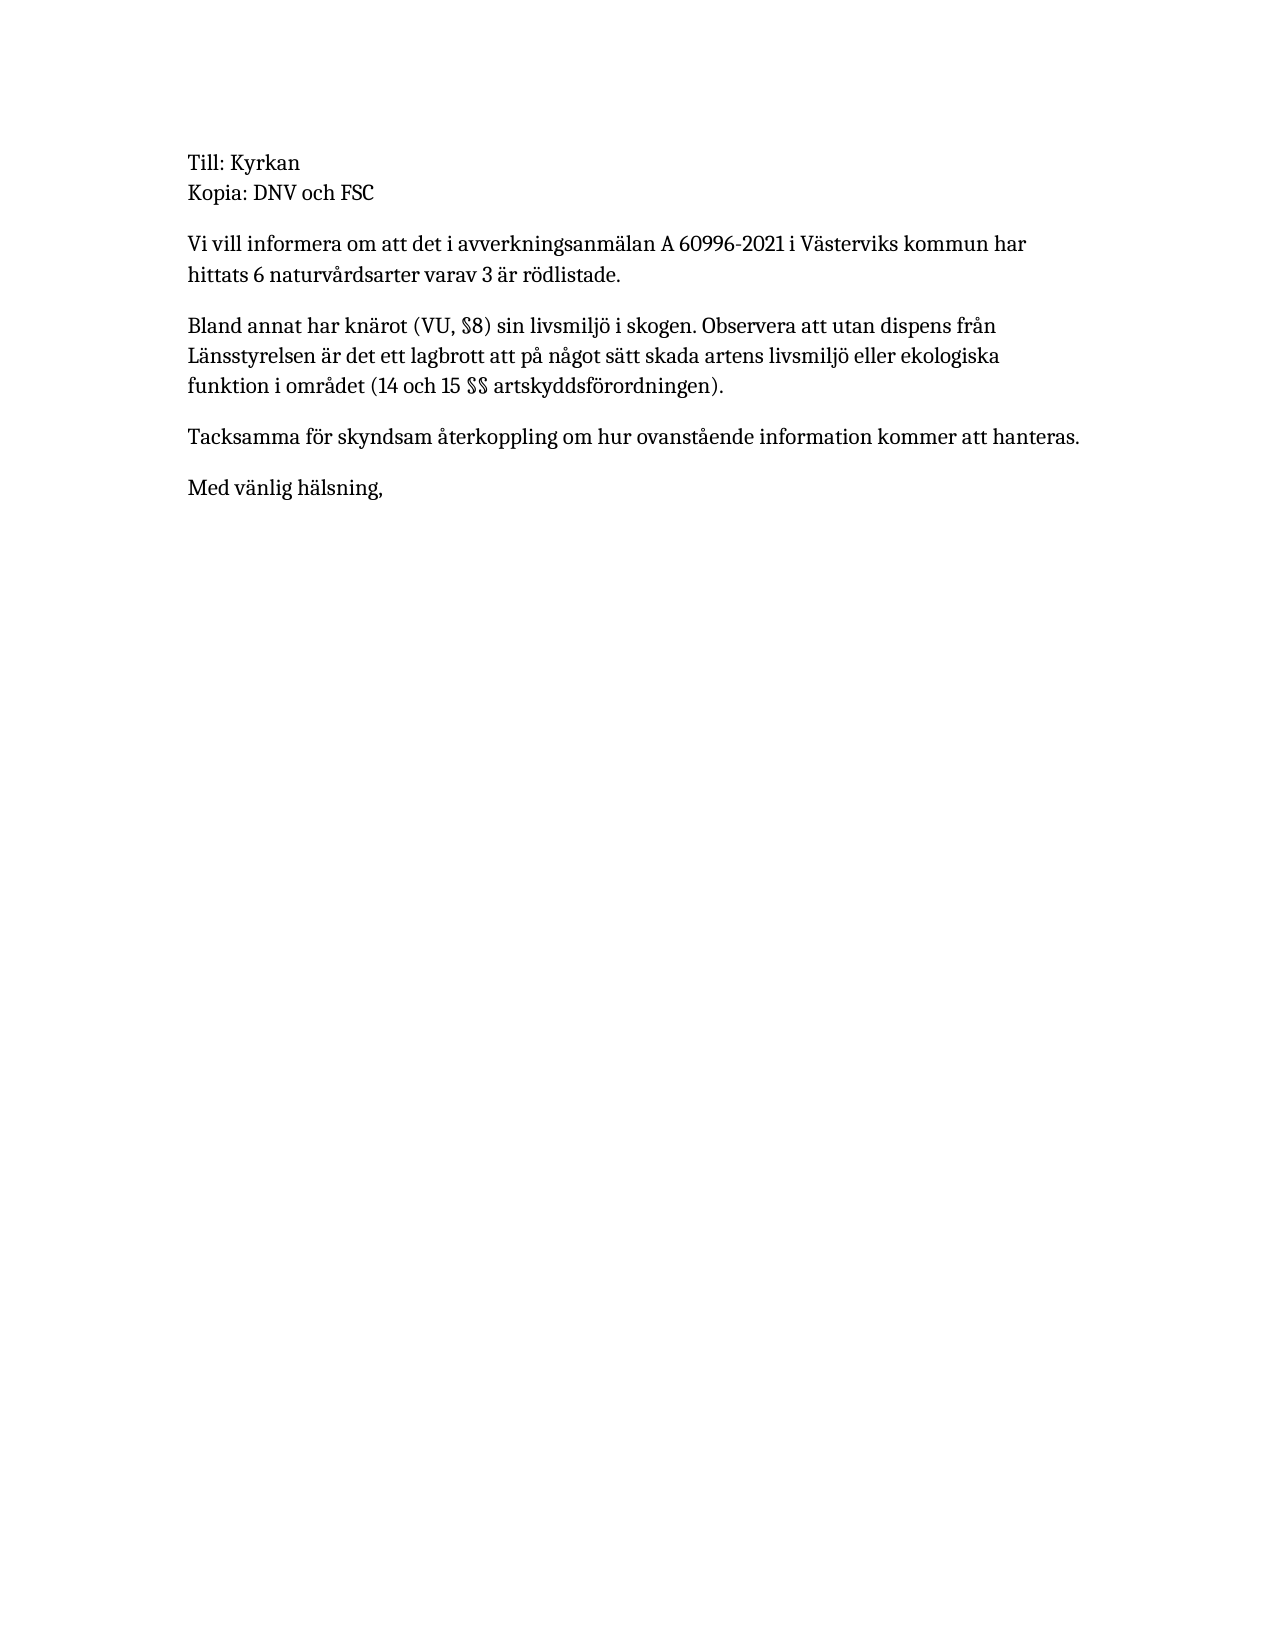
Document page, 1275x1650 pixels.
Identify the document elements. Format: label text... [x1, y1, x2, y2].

text Vi vill informera om att det i avverkningsanmälan A 60996-2021 i Västerviks kommun har hittats 6 naturvårdsarter varav 3 är rödlistade. [187, 231, 1087, 288]
text Bland annat har knärot (VU, §8) sin livsmiljö i skogen. Observera att utan dispens från Länsstyrelsen är det ett lagbrott att på något sätt skada artens livsmiljö eller ekologiska funktion i området (14 och 15 §§ artskyddsförordningen). [187, 312, 1087, 399]
text Till: Kyrkan Kopia: DNV och FSC [187, 150, 1087, 207]
text Tacksamma för skyndsam återkoppling om hur ovanstående information kommer att hanteras. [187, 424, 1087, 450]
text Med vänlig hälsning, [187, 475, 1087, 532]
